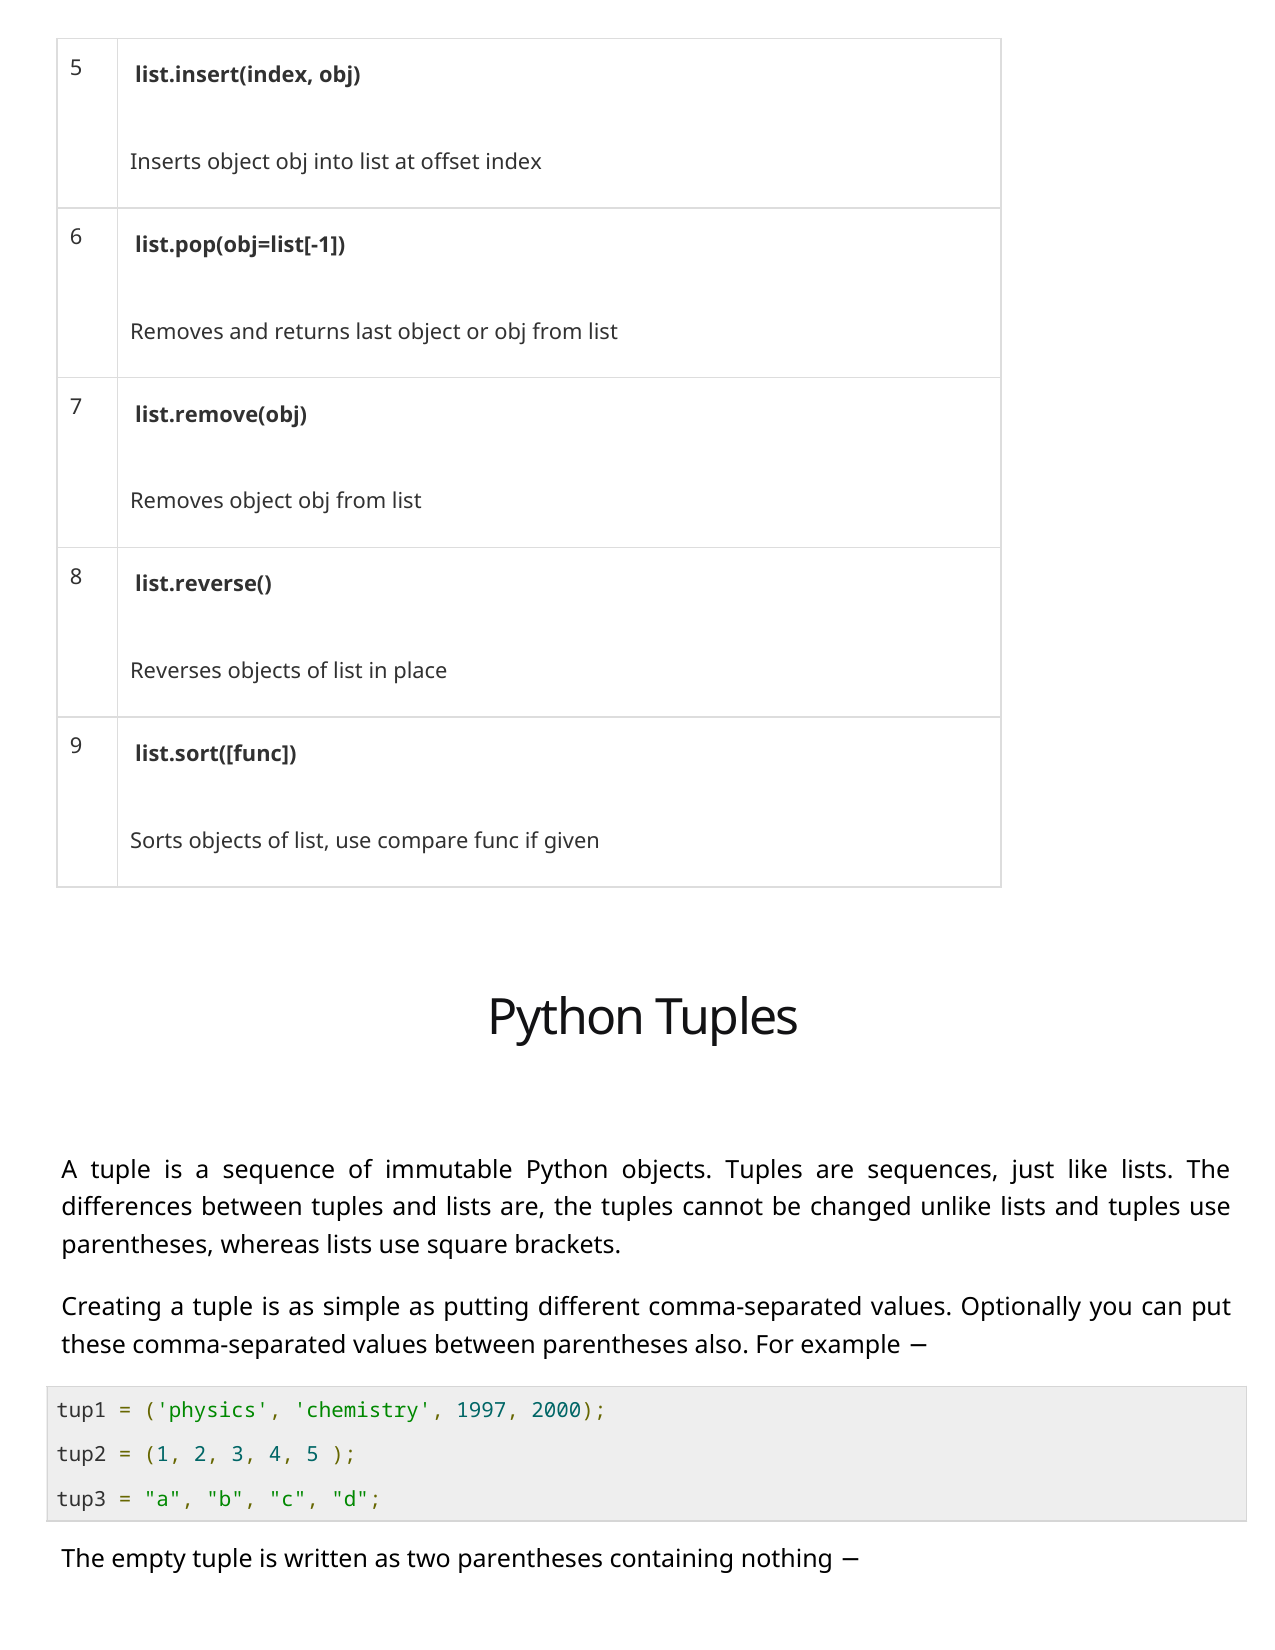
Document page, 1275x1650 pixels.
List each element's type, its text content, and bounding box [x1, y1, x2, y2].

text tup2 = (1, 2, 3, 4, 5 ); [48, 1430, 1246, 1468]
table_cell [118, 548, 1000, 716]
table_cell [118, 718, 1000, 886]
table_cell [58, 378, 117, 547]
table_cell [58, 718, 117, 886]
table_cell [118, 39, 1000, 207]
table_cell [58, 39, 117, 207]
text tup3 = "a", "b", "c", "d"; [48, 1474, 1246, 1520]
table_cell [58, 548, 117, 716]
subtitle Python Tuples [56, 981, 1232, 1049]
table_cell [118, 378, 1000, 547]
text tup1 = ('physics', 'chemistry', 1997, 2000); [48, 1387, 1246, 1424]
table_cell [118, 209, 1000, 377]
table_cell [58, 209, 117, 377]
text The empty tuple is written as two parentheses containing nothing − [61, 1538, 1232, 1575]
text Creating a tuple is as simple as putting different comma-separated values. Optionally you can put these comma-separated values between parentheses also. For example − [61, 1286, 1232, 1361]
text A tuple is a sequence of immutable Python objects. Tuples are sequences, just like lists. The differences between tuples and lists are, the tuples cannot be changed unlike lists and tuples use parentheses, whereas lists use square brackets. [61, 1148, 1232, 1261]
